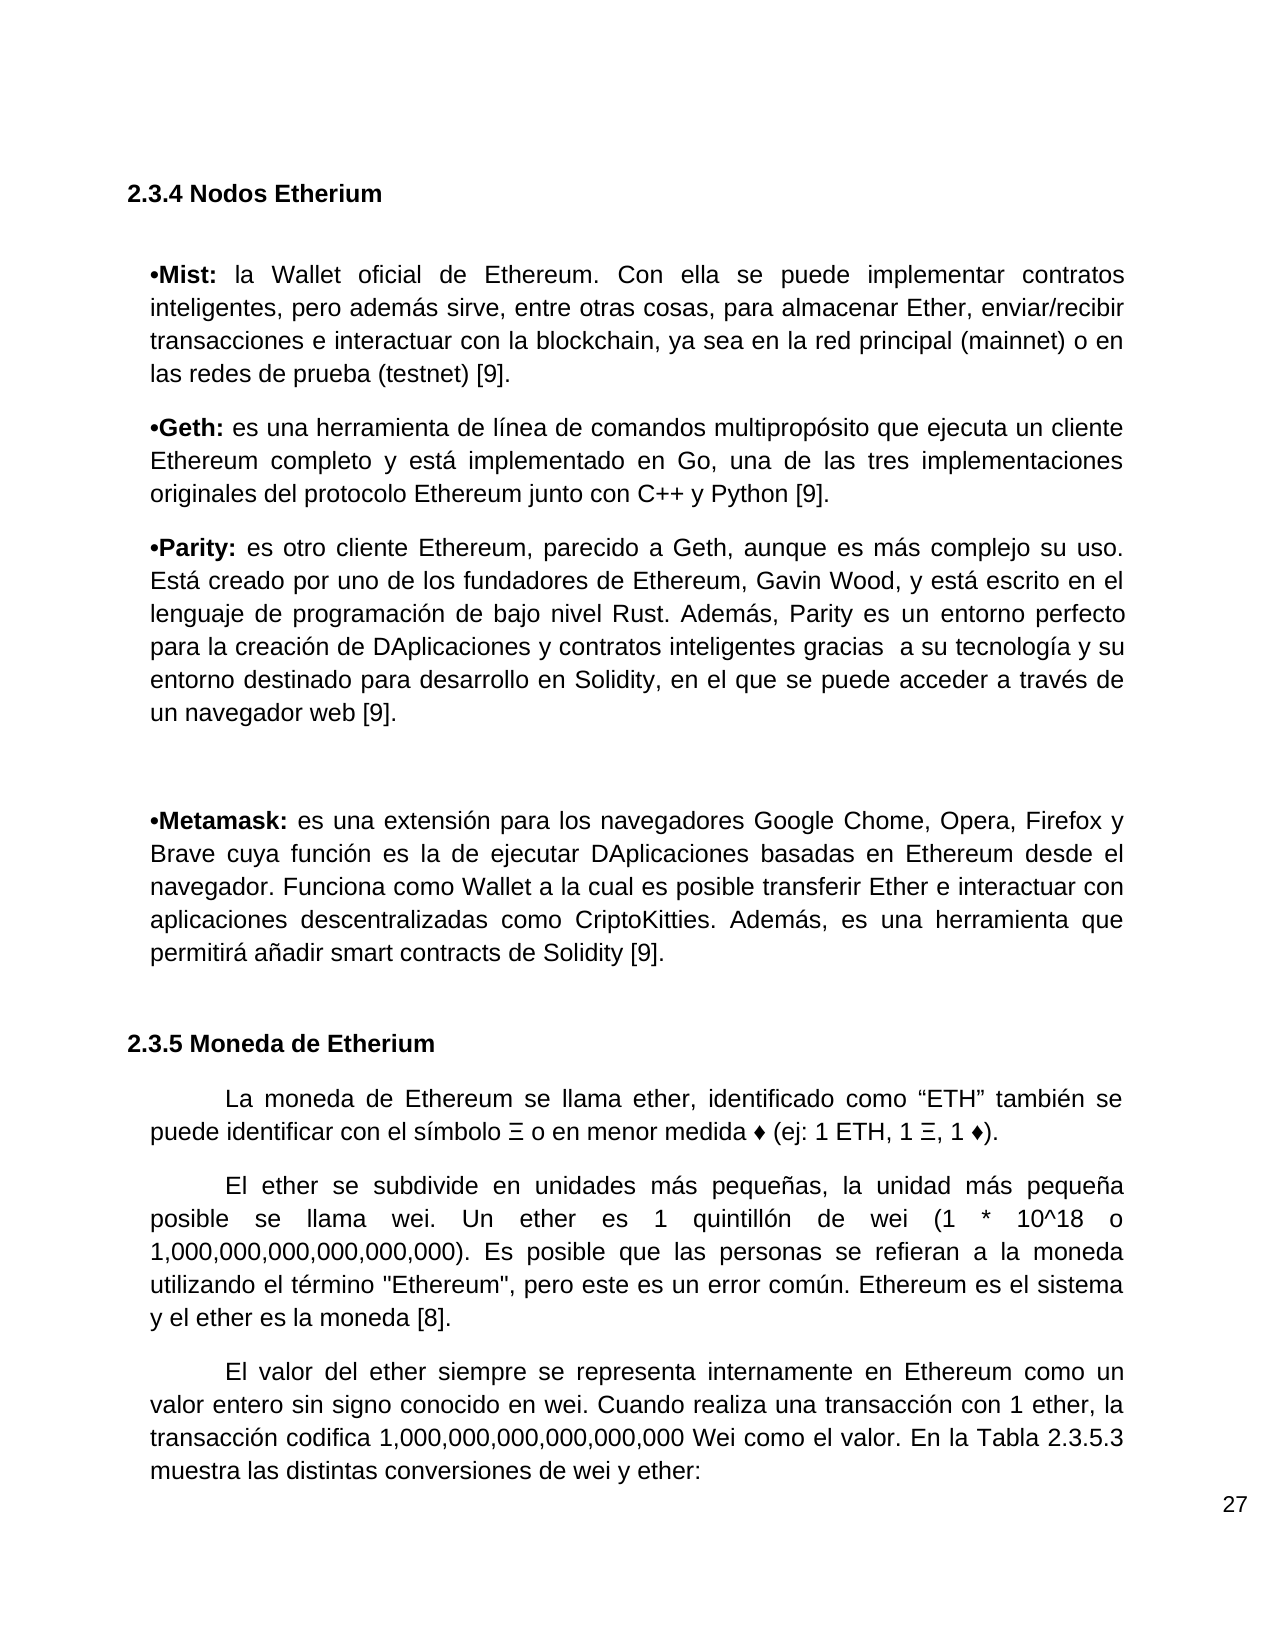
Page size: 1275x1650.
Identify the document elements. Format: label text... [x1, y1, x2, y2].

text El valor del ether siempre se representa internamente en Ethereum como un valor entero sin signo conocido en wei. Cuando realiza una transacción con 1 ether, la transacción codifica 1,000,000,000,000,000,000 Wei como el valor. En la Tabla 2.3.5.3 muestra las distintas conversiones de wei y ether: [150, 1357, 1126, 1484]
subtitle 2.3.5 Moneda de Etherium [127, 1029, 1248, 1058]
subtitle 2.3.4 Nodos Etherium [127, 179, 1248, 208]
text •Parity: es otro cliente Ethereum, parecido a Geth, aunque es más complejo su uso. Está creado por uno de los fundadores de Ethereum, Gavin Wood, y está escrito en el lenguaje de programación de bajo nivel Rust. Además, Parity es un entorno perfecto para la creación de DAplicaciones y contratos inteligentes gracias a su tecnología y su entorno destinado para desarrollo en Solidity, en el que se puede acceder a través de un navegador web [9]. [150, 533, 1126, 727]
text •Geth: es una herramienta de línea de comandos multipropósito que ejecuta un cliente Ethereum completo y está implementado en Go, una de las tres implementaciones originales del protocolo Ethereum junto con C++ y Python [9]. [150, 413, 1125, 508]
text La moneda de Ethereum se llama ether, identificado como “ETH” también se puede identificar con el símbolo Ξ o en menor medida ♦ (ej: 1 ETH, 1 Ξ, 1 ♦). [150, 1084, 1124, 1146]
text •Metamask: es una extensión para los navegadores Google Chome, Opera, Firefox y Brave cuya función es la de ejecutar DAplicaciones basadas en Ethereum desde el navegador. Funciona como Wallet a la cual es posible transferir Ether e interactuar con aplicaciones descentralizadas como CriptoKitties. Además, es una herramienta que permitirá añadir smart contracts de Solidity [9]. [150, 806, 1125, 967]
text •Mist: la Wallet oficial de Ethereum. Con ella se puede implementar contratos inteligentes, pero además sirve, entre otras cosas, para almacenar Ether, enviar/recibir transacciones e interactuar con la blockchain, ya sea en la red principal (mainnet) o en las redes de prueba (testnet) [9]. [150, 260, 1126, 388]
text El ether se subdivide en unidades más pequeñas, la unidad más pequeña posible se llama wei. Un ether es 1 quintillón de wei (1 * 10^18 o 1,000,000,000,000,000,000). Es posible que las personas se refieran a la moneda utilizando el término "Ethereum", pero este es un error común. Ethereum es el sistema y el ether es la moneda [8]. [150, 1171, 1125, 1332]
